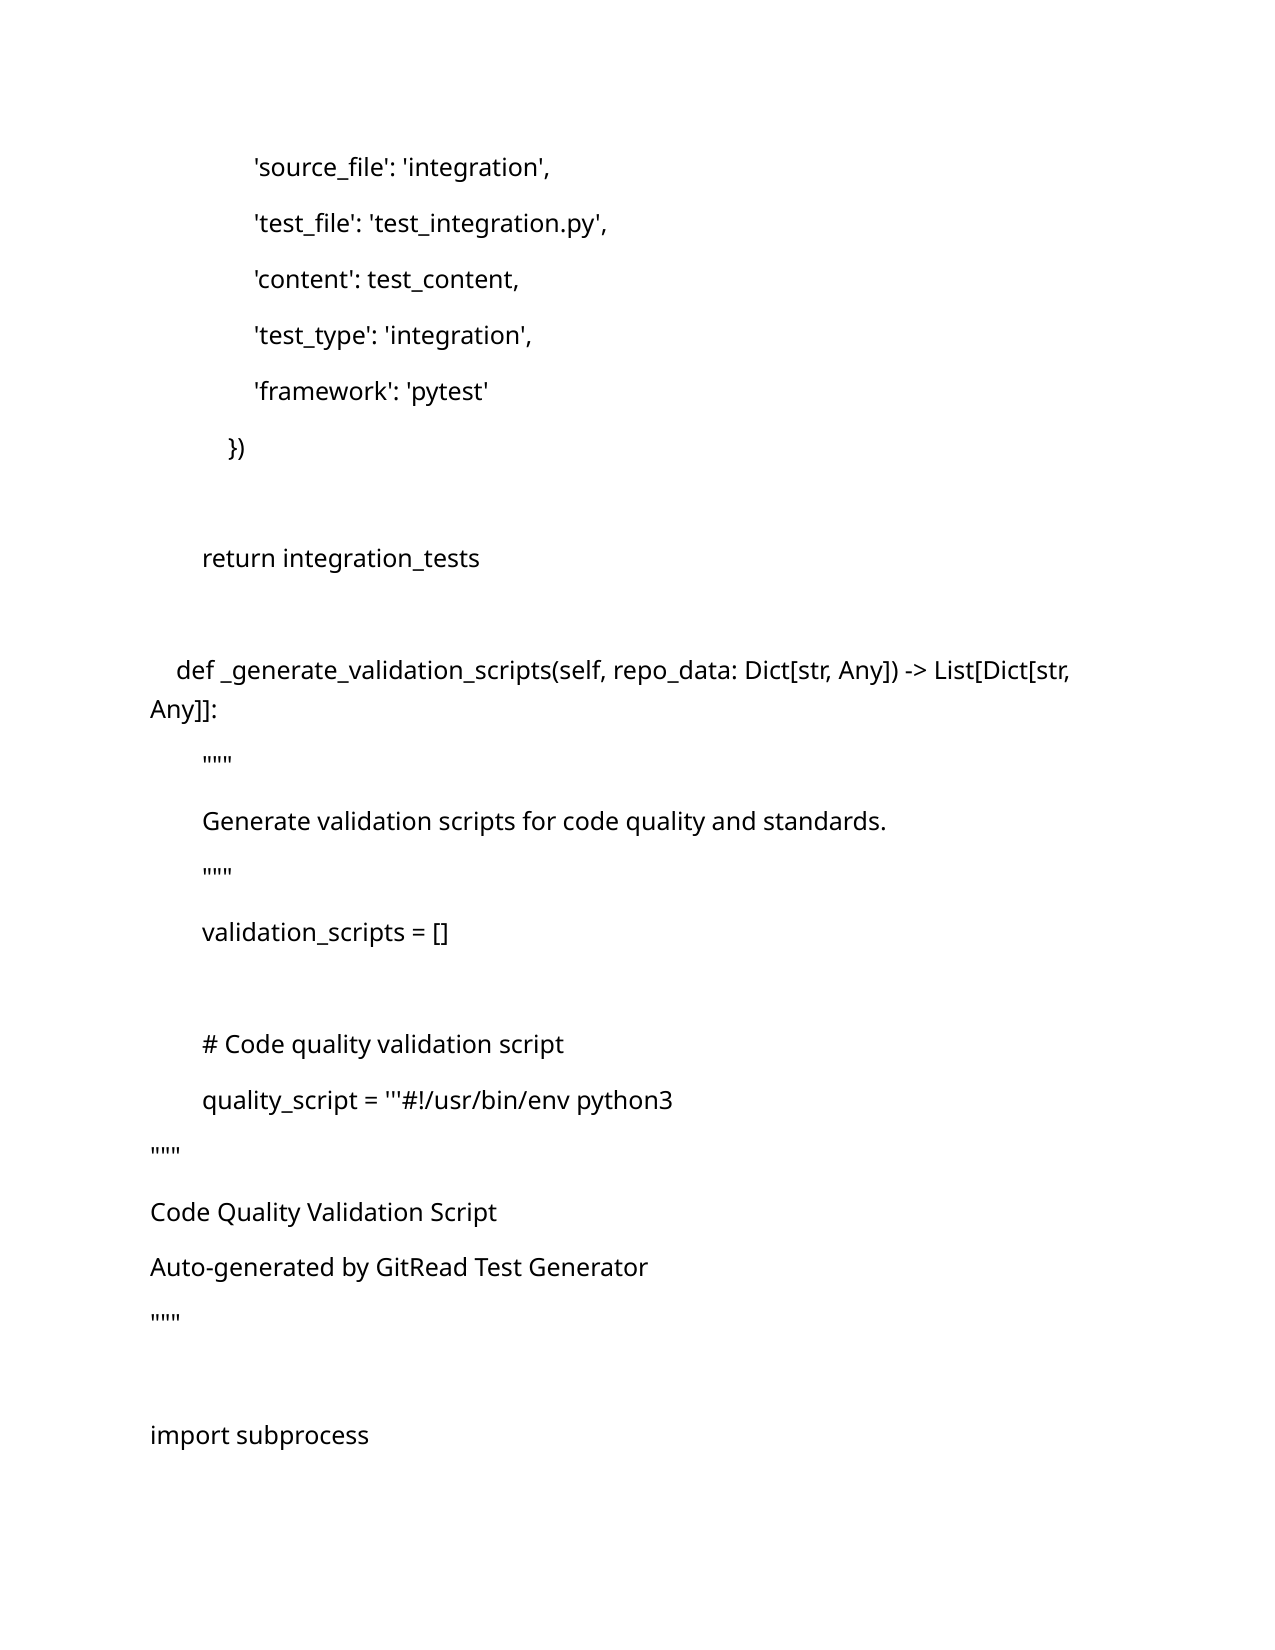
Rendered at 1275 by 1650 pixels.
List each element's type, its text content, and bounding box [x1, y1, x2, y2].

text """ [150, 1138, 1125, 1172]
text Code Quality Validation Script [150, 1194, 1125, 1228]
text """ [150, 859, 1125, 893]
text 'framework': 'pytest' [150, 373, 1125, 407]
text 'test_file': 'test_integration.py', [150, 206, 1125, 240]
text 'test_type': 'integration', [150, 317, 1125, 352]
text """ [150, 747, 1125, 782]
text """ [150, 1306, 1125, 1340]
text # Code quality validation script [150, 1027, 1125, 1061]
text 'content': test_content, [150, 262, 1125, 296]
text return integration_tests [150, 541, 1125, 575]
text 'source_file': 'integration', [150, 150, 1125, 184]
text import subprocess [150, 1417, 1125, 1452]
text Auto-generated by GitRead Test Generator [150, 1250, 1125, 1284]
text Generate validation scripts for code quality and standards. [150, 803, 1125, 837]
text }) [150, 429, 1125, 463]
text quality_script = '''#!/usr/bin/env python3 [150, 1082, 1125, 1117]
text validation_scripts = [] [150, 915, 1125, 949]
text def _generate_validation_scripts(self, repo_data: Dict[str, Any]) -> List[Dict[str, Any]]: [150, 652, 1125, 726]
